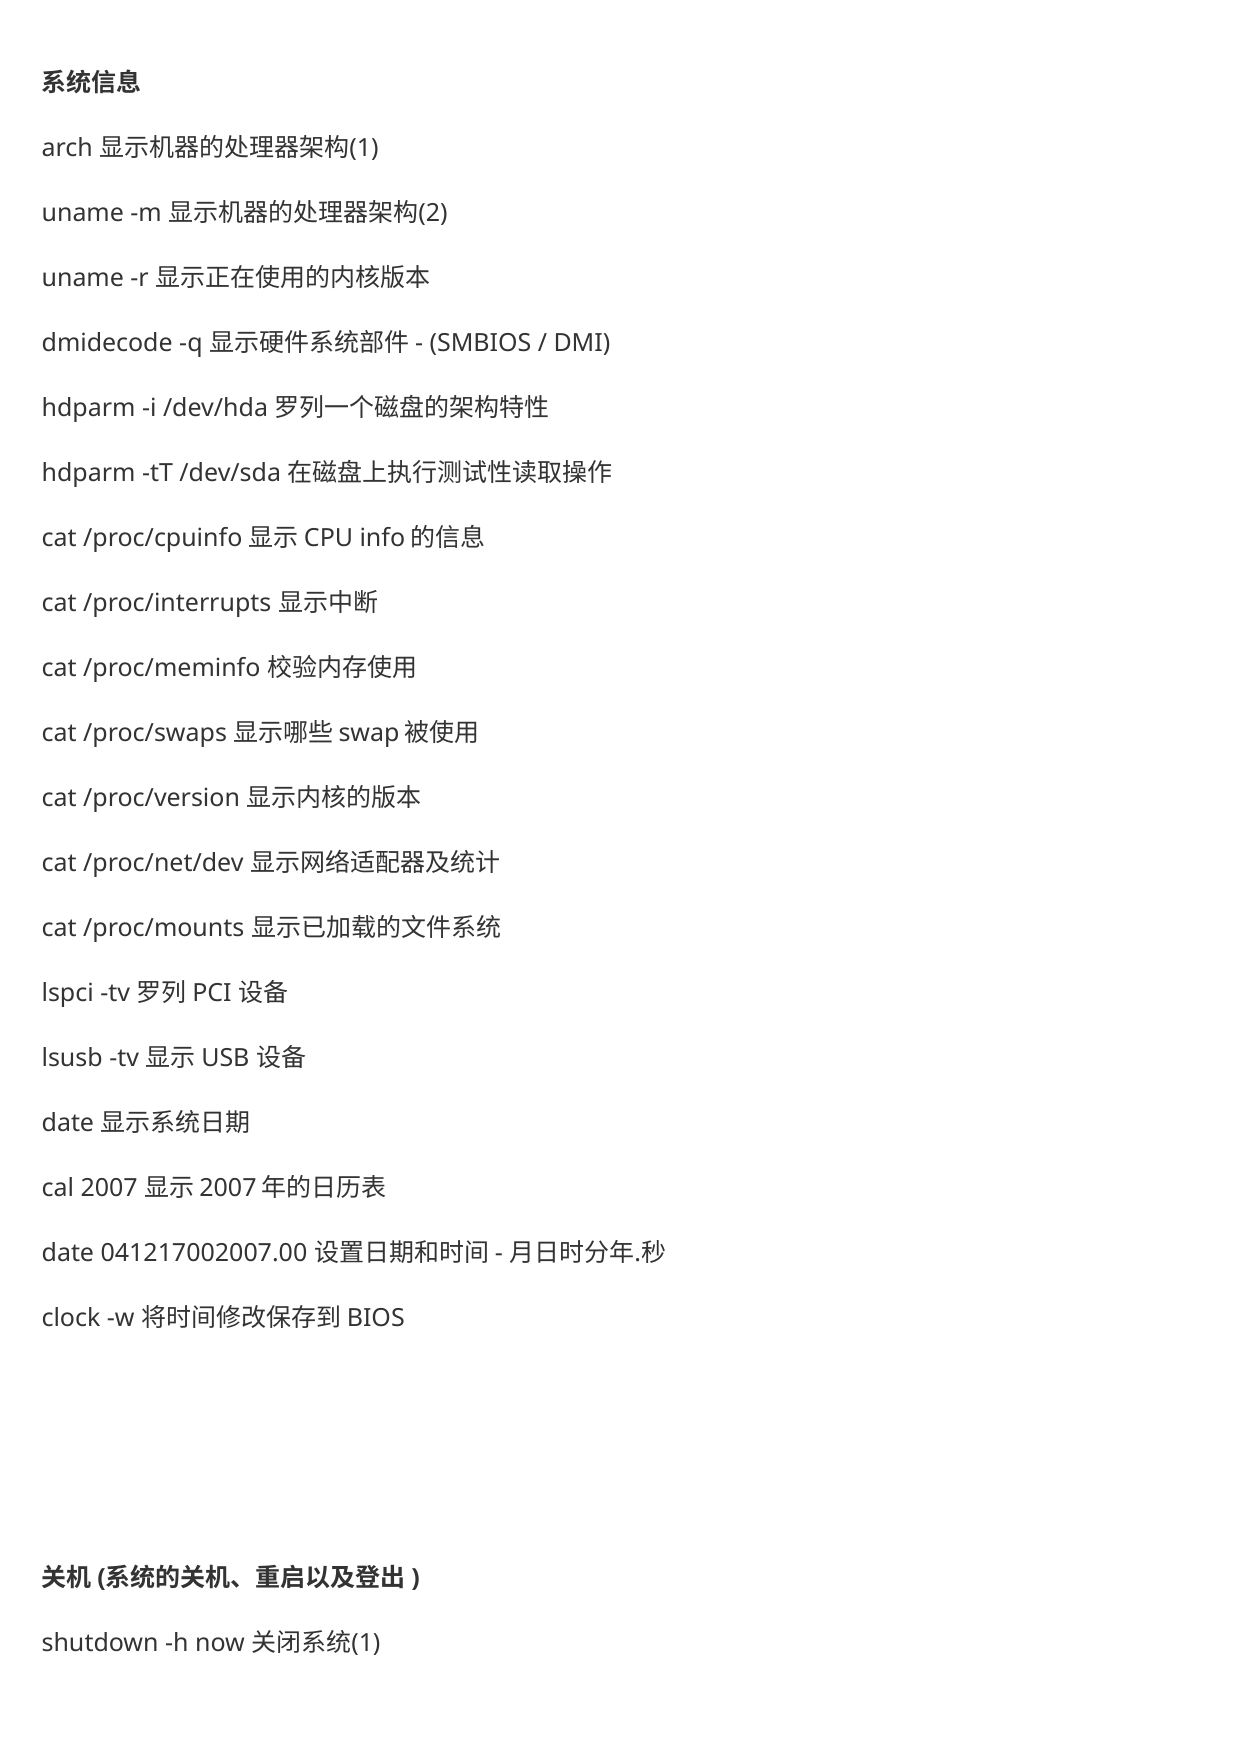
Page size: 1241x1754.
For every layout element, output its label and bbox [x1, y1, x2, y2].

text [41, 48, 1199, 1673]
